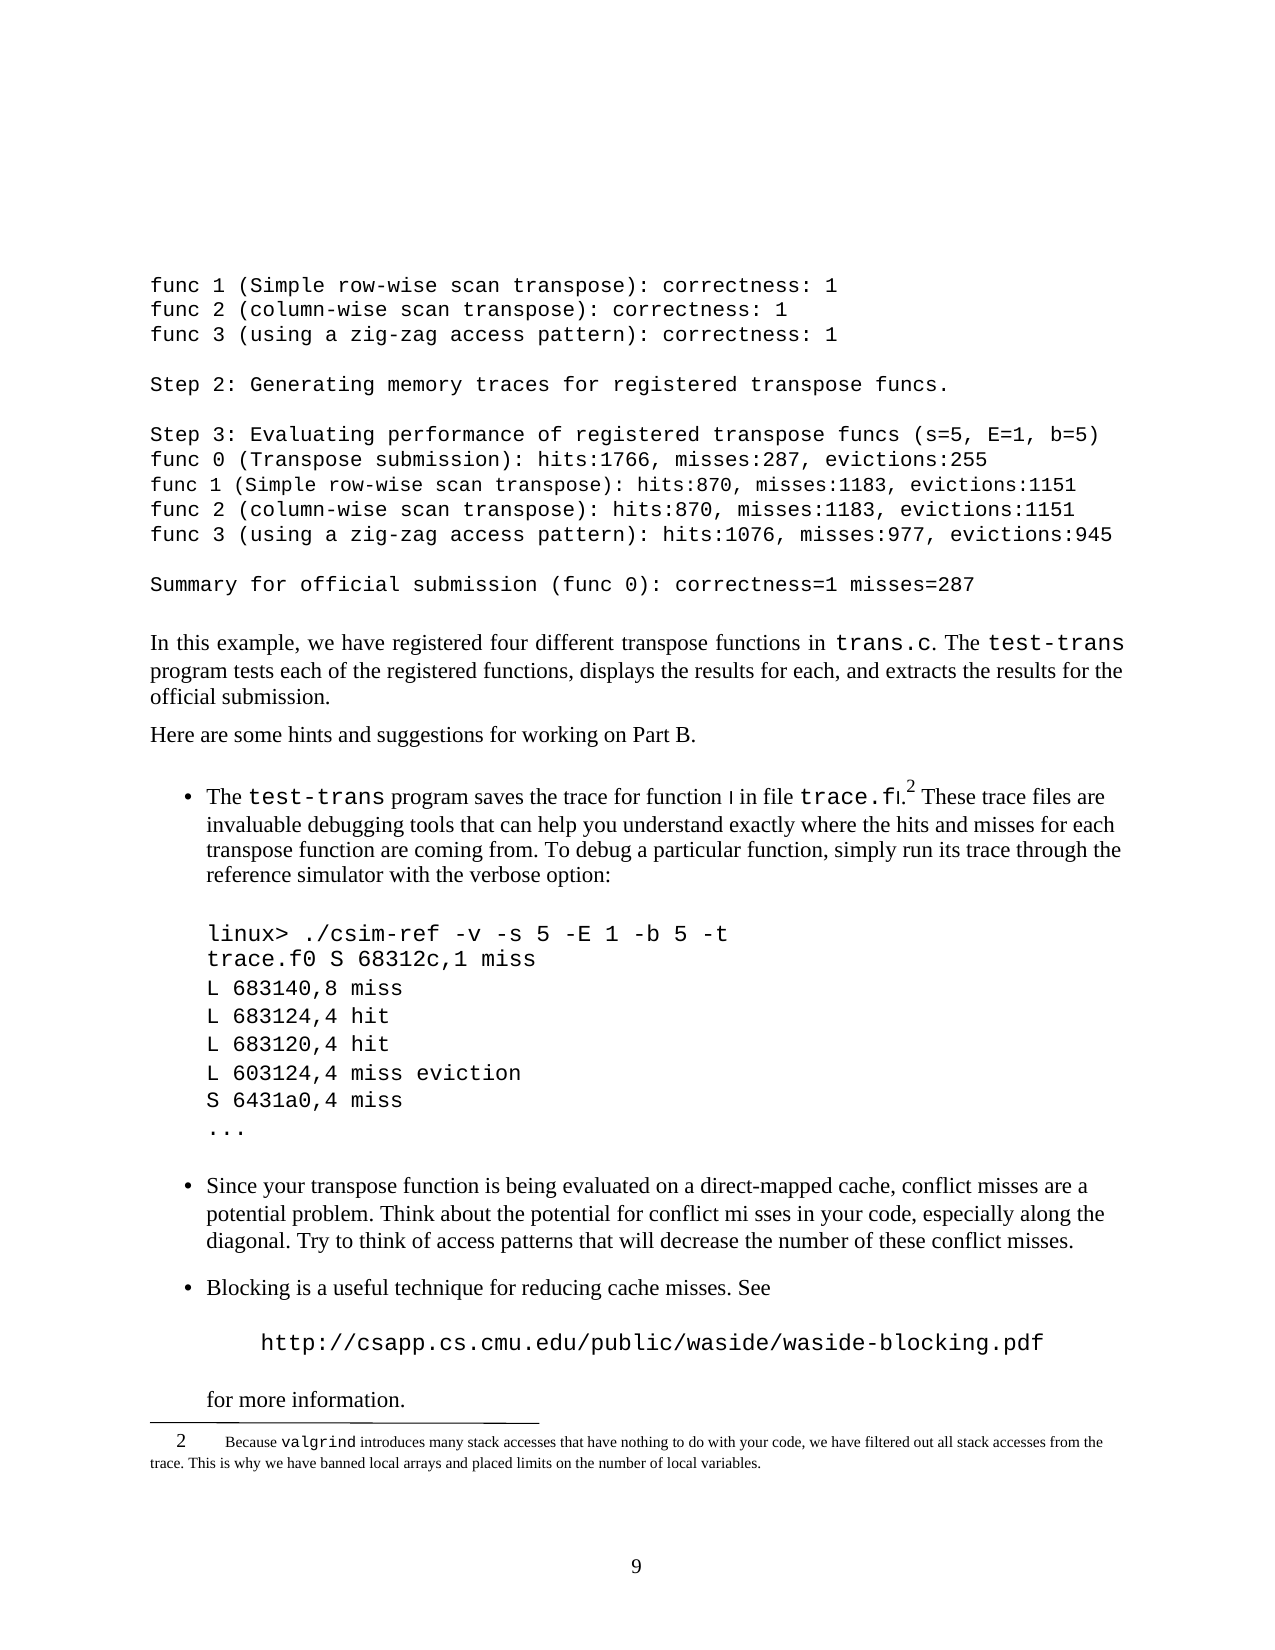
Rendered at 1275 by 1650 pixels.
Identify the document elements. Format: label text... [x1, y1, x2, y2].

text func 2 (column-wise scan transpose): hits:870, misses:1183, evictions:1151 [150, 499, 1125, 522]
text linux> ./csim-ref -v -s 5 -E 1 -b 5 -t trace.f0 S 68312c,1 miss [206, 921, 848, 973]
text Step 2: Generating memory traces for registered transpose funcs. [150, 374, 1125, 398]
list Since your transpose function is being evaluated on a direct-mapped cache, conflict misses are a potential problem. Think about the potential for conflict mi sses in your code, especially along the diagonal. Try to think of access patterns that will decrease the number of these conflict misses. [184, 1172, 1123, 1253]
text func 2 (column-wise scan transpose): correctness: 1 [150, 299, 1125, 323]
text http://csapp.cs.cmu.edu/public/waside/waside-blocking.pdf [260, 1331, 1125, 1357]
text L 683140,8 miss L 683124,4 hit L 683120,4 hit [206, 977, 412, 1057]
text func 1 (Simple row-wise scan transpose): correctness: 1 [150, 275, 1125, 298]
text L 603124,4 miss eviction S 6431a0,4 miss [206, 1062, 535, 1114]
list Because valgrind introduces many stack accesses that have nothing to do with your code, we have filtered out all stack accesses from the trace. This is why we have banned local arrays and placed limits on the number of local variables. [150, 1428, 1117, 1472]
list The test-trans program saves the trace for function I in file trace.fI.2 These trace files are invaluable debugging tools that can help you understand exactly where the hits and misses for each transpose function are coming from. To debug a particular function, simply run its trace through the reference simulator with the verbose option: [184, 776, 1123, 888]
text 9 [150, 1554, 1123, 1578]
text func 3 (using a zig-zag access pattern): correctness: 1 [150, 324, 1125, 348]
text func 1 (Simple row-wise scan transpose): hits:870, misses:1183, evictions:1151 [150, 475, 1125, 498]
text Here are some hints and suggestions for working on Part B. [150, 721, 1125, 748]
text Step 3: Evaluating performance of registered transpose funcs (s=5, E=1, b=5) [150, 424, 1125, 448]
text ... [206, 1116, 1125, 1142]
text Summary for official submission (func 0): correctness=1 misses=287 [150, 574, 1125, 597]
list Blocking is a useful technique for reducing cache misses. See [184, 1274, 1125, 1300]
text for more information. [206, 1386, 1125, 1413]
text In this example, we have registered four different transpose functions in trans.c. The test-trans program tests each of the registered functions, displays the results for each, and extracts the results for the official submission. [150, 629, 1125, 710]
text func 3 (using a zig-zag access pattern): hits:1076, misses:977, evictions:945 [150, 524, 1125, 547]
text func 0 (Transpose submission): hits:1766, misses:287, evictions:255 [150, 449, 1125, 473]
